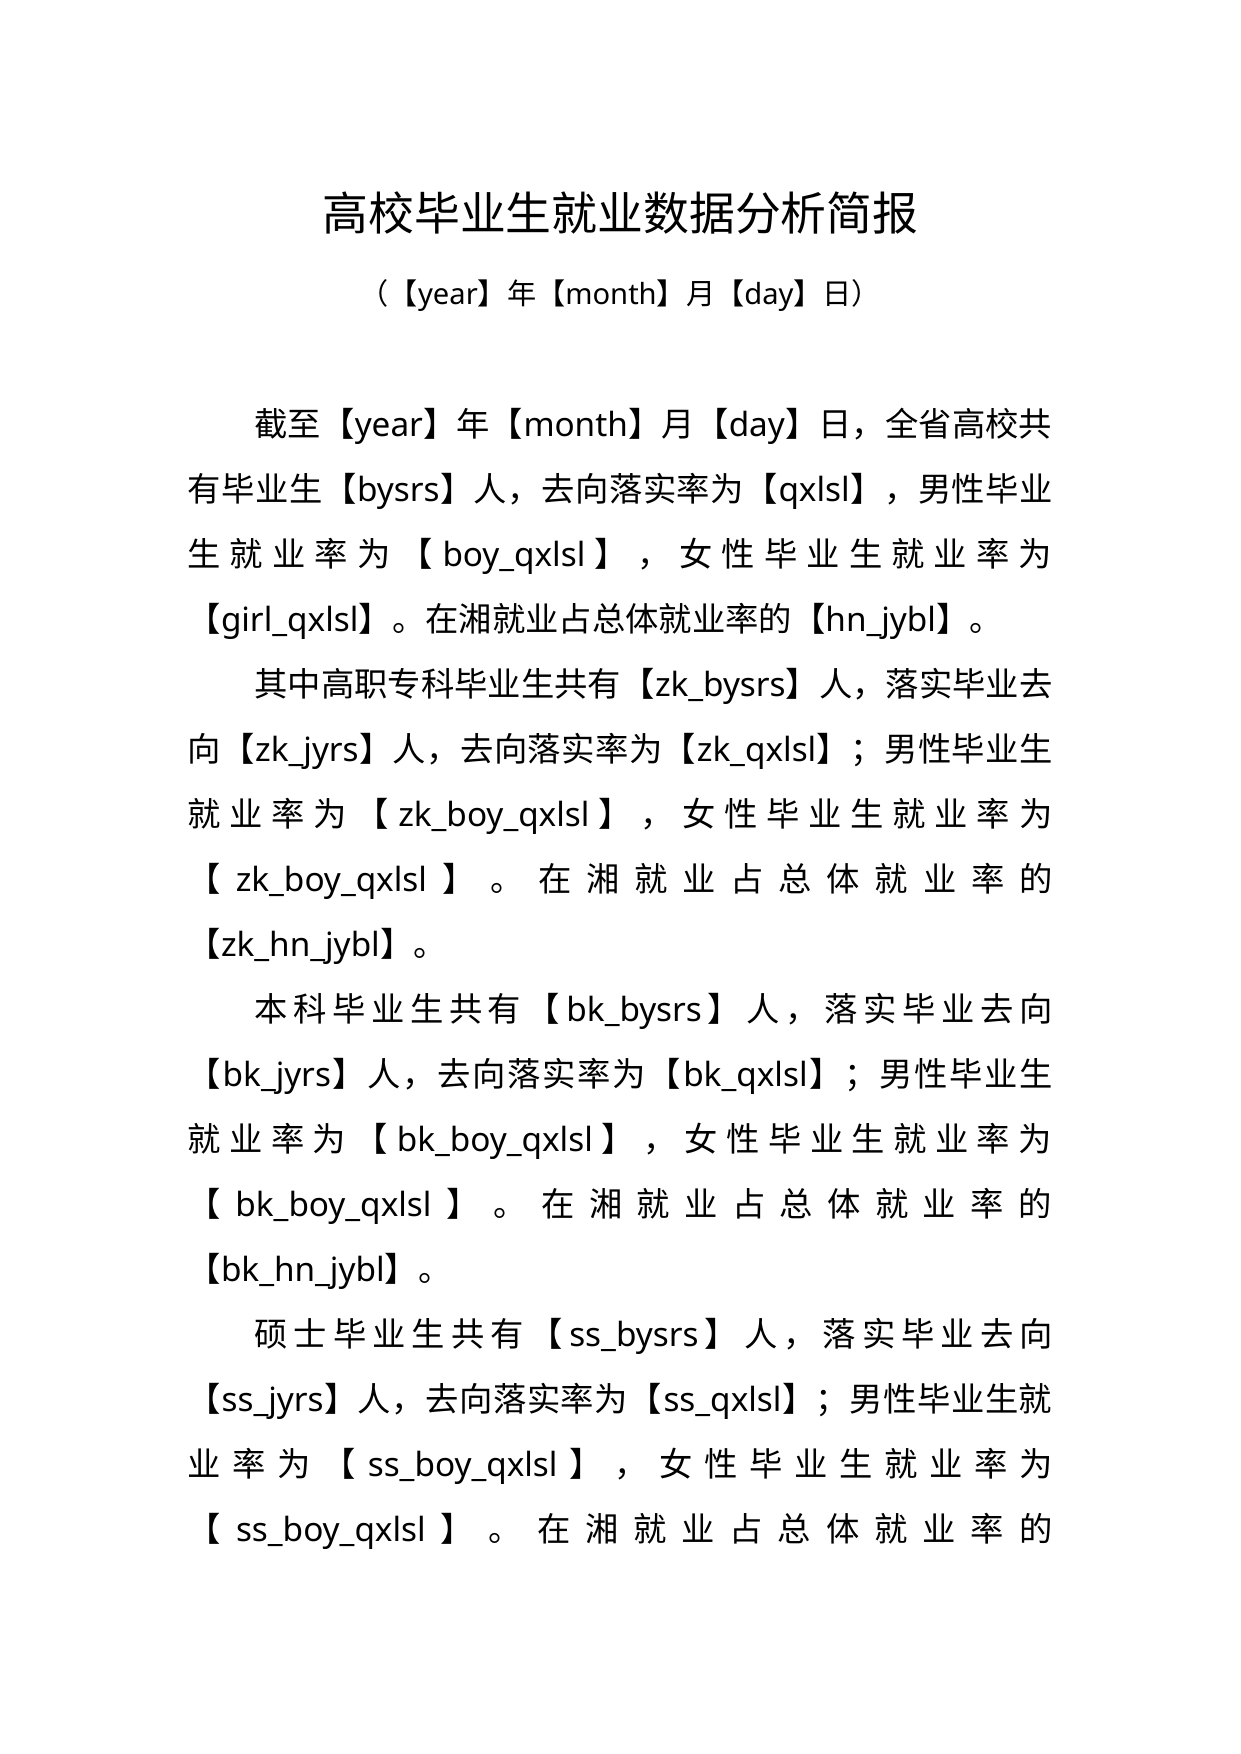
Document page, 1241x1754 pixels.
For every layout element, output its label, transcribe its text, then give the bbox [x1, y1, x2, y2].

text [187, 1299, 1053, 1559]
text 高校毕业生就业数据分析简报 [187, 162, 1053, 259]
text 本科毕业生共有【bk_bysrs】人，落实毕业去向【bk_jyrs】人，去向落实率为【bk_qxlsl】；男性毕业生就业率为【bk_boy_qxlsl】，女性毕业生就业率为【bk_boy_qxlsl】。在湘就业占总体就业率的【bk_hn_jybl】。 [187, 974, 1053, 1299]
text 其中高职专科毕业生共有【zk_bysrs】人，落实毕业去向【zk_jyrs】人，去向落实率为【zk_qxlsl】；男性毕业生就业率为【zk_boy_qxlsl】，女性毕业生就业率为【zk_boy_qxlsl】。在湘就业占总体就业率的【zk_hn_jybl】。 [187, 649, 1053, 974]
text 截至【year】年【month】月【day】日，全省高校共有毕业生【bysrs】人，去向落实率为【qxlsl】，男性毕业生就业率为【boy_qxlsl】，女性毕业生就业率为【girl_qxlsl】。在湘就业占总体就业率的【hn_jybl】。 [187, 389, 1053, 649]
text （【year】年【month】月【day】日） [187, 259, 1053, 324]
